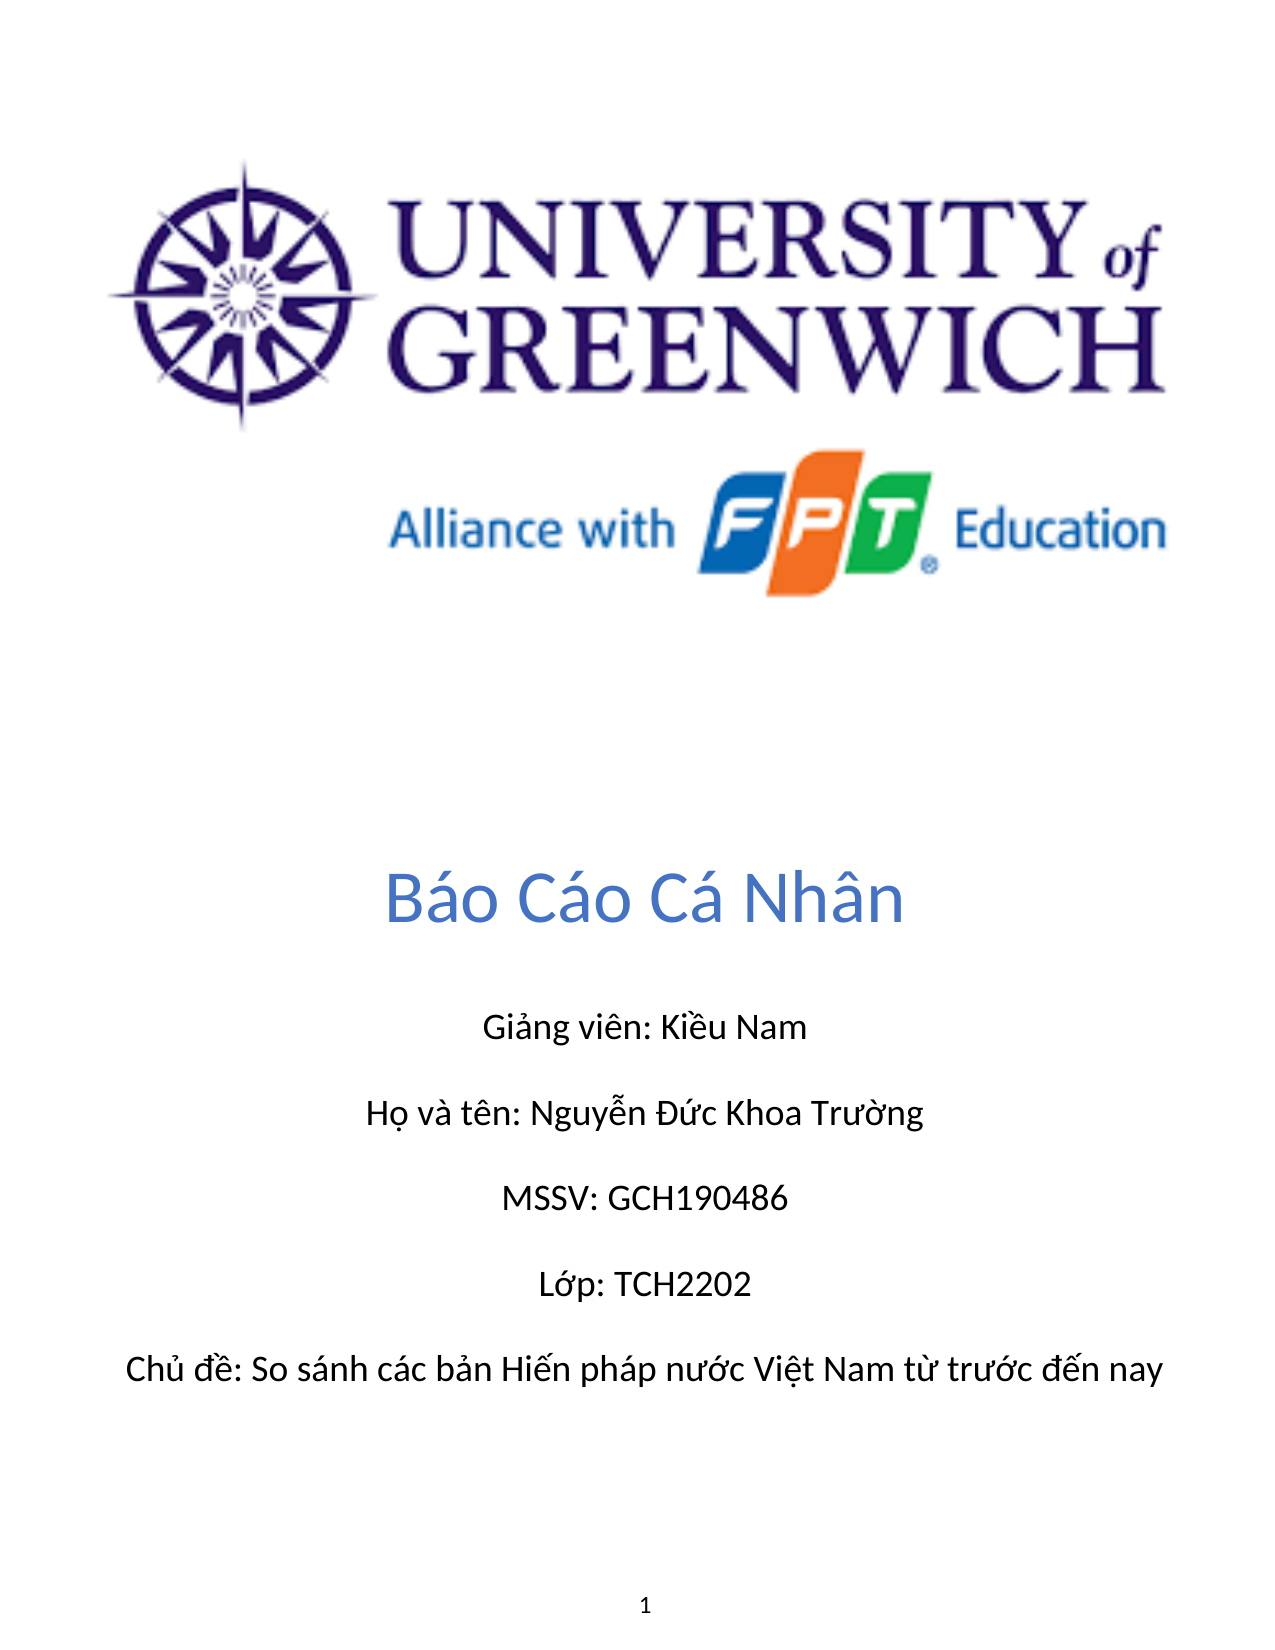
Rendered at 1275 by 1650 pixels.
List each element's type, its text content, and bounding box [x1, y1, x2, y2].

text Họ và tên: Nguyễn Đức Khoa Trường [74, 1089, 1216, 1134]
text Chủ đề: So sánh các bản Hiến pháp nước Việt Nam từ trước đến nay [74, 1345, 1216, 1391]
text Lớp: TCH2202 [74, 1259, 1216, 1305]
picture [73, 137, 1198, 618]
text Giảng viên: Kiều Nam [74, 1003, 1216, 1049]
text Báo Cáo Cá Nhân [74, 849, 1216, 941]
text MSSV: GCH190486 [74, 1174, 1216, 1220]
